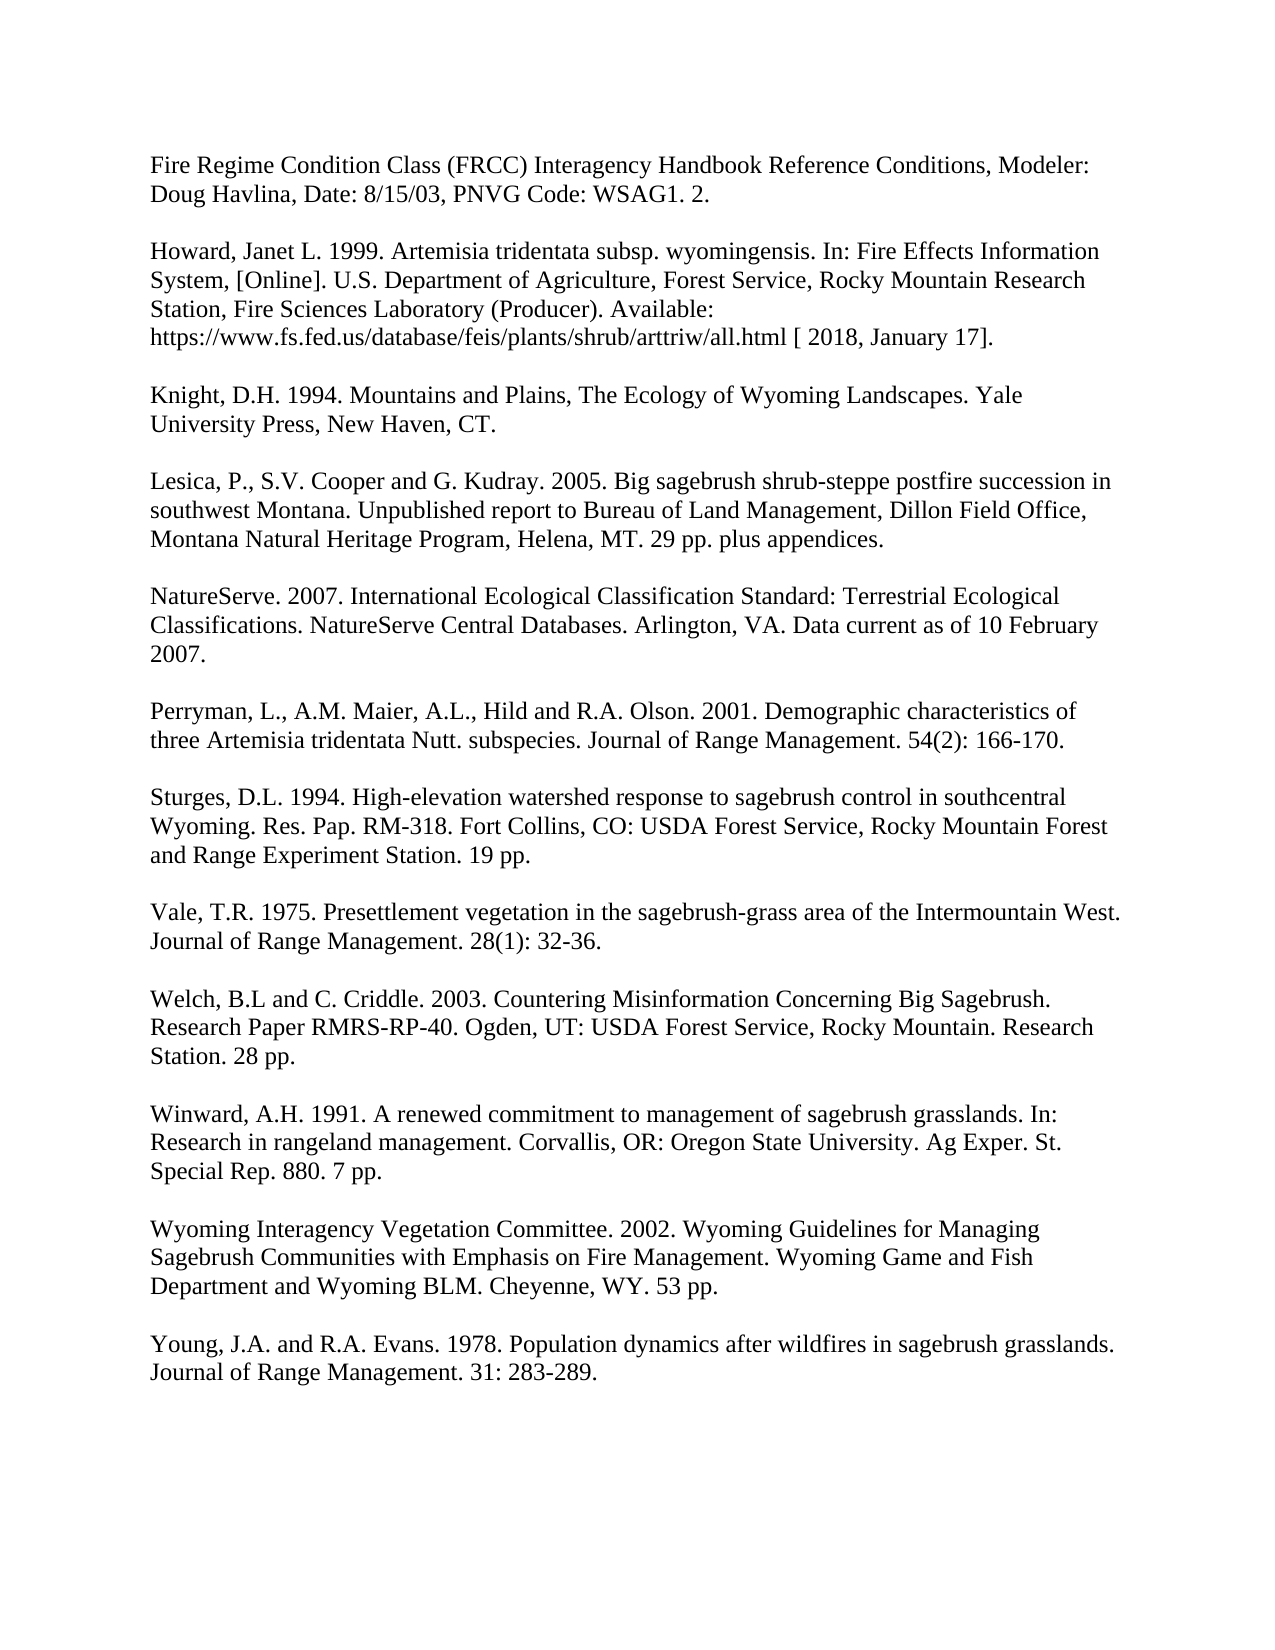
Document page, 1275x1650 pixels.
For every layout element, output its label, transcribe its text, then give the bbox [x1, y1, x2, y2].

text Vale, T.R. 1975. Presettlement vegetation in the sagebrush-grass area of the Intermountain West. Journal of Range Management. 28(1): 32-36. [150, 897, 1125, 955]
text Howard, Janet L. 1999. Artemisia tridentata subsp. wyomingensis. In: Fire Effects Information System, [Online]. U.S. Department of Agriculture, Forest Service, Rocky Mountain Research Station, Fire Sciences Laboratory (Producer). Available: https://www.fs.fed.us/database/feis/plants/shrub/arttriw/all.html [ 2018, January 17]. [150, 236, 1125, 351]
text Perryman, L., A.M. Maier, A.L., Hild and R.A. Olson. 2001. Demographic characteristics of three Artemisia tridentata Nutt. subspecies. Journal of Range Management. 54(2): 166-170. [150, 696, 1125, 754]
text Welch, B.L and C. Criddle. 2003. Countering Misinformation Concerning Big Sagebrush. Research Paper RMRS-RP-40. Ogden, UT: USDA Forest Service, Rocky Mountain. Research Station. 28 pp. [150, 984, 1125, 1070]
text Wyoming Interagency Vegetation Committee. 2002. Wyoming Guidelines for Managing Sagebrush Communities with Emphasis on Fire Management. Wyoming Game and Fish Department and Wyoming BLM. Cheyenne, WY. 53 pp. [150, 1214, 1125, 1300]
text Knight, D.H. 1994. Mountains and Plains, The Ecology of Wyoming Landscapes. Yale University Press, New Haven, CT. [150, 380, 1125, 437]
text Sturges, D.L. 1994. High-elevation watershed response to sagebrush control in southcentral Wyoming. Res. Pap. RM-318. Fort Collins, CO: USDA Forest Service, Rocky Mountain Forest and Range Experiment Station. 19 pp. [150, 782, 1125, 869]
text NatureServe. 2007. International Ecological Classification Standard: Terrestrial Ecological Classifications. NatureServe Central Databases. Arlington, VA. Data current as of 10 February 2007. [150, 581, 1125, 667]
text Fire Regime Condition Class (FRCC) Interagency Handbook Reference Conditions, Modeler: Doug Havlina, Date: 8/15/03, PNVG Code: WSAG1. 2. [150, 150, 1125, 207]
text Lesica, P., S.V. Cooper and G. Kudray. 2005. Big sagebrush shrub-steppe postfire succession in southwest Montana. Unpublished report to Bureau of Land Management, Dillon Field Office, Montana Natural Heritage Program, Helena, MT. 29 pp. plus appendices. [150, 466, 1125, 552]
text Winward, A.H. 1991. A renewed commitment to management of sagebrush grasslands. In: Research in rangeland management. Corvallis, OR: Oregon State University. Ag Exper. St. Special Rep. 880. 7 pp. [150, 1099, 1125, 1185]
text Young, J.A. and R.A. Evans. 1978. Population dynamics after wildfires in sagebrush grasslands. Journal of Range Management. 31: 283-289. [150, 1329, 1125, 1386]
